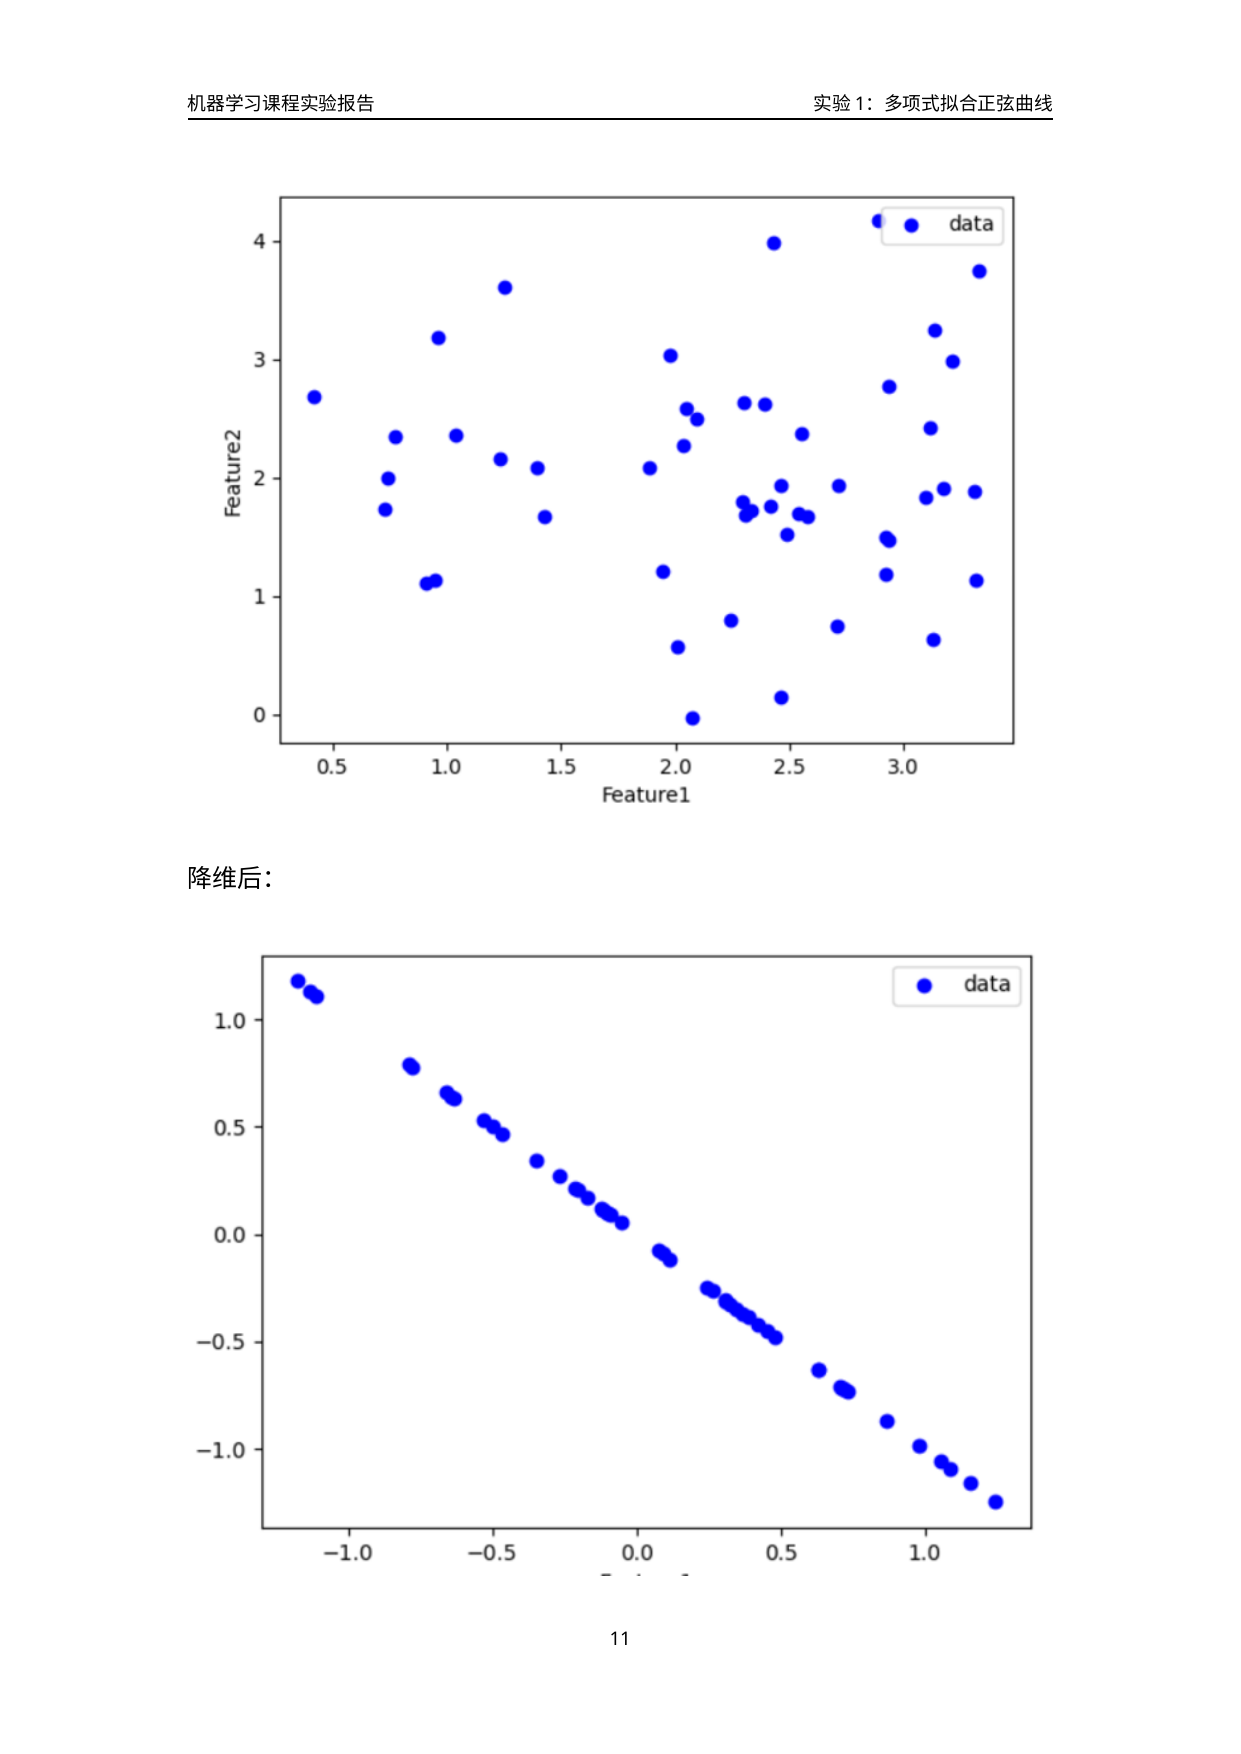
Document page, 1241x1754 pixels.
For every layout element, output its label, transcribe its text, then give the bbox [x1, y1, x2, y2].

picture [187, 162, 1053, 813]
text 降维后： [187, 844, 1053, 909]
picture [187, 909, 1053, 1576]
